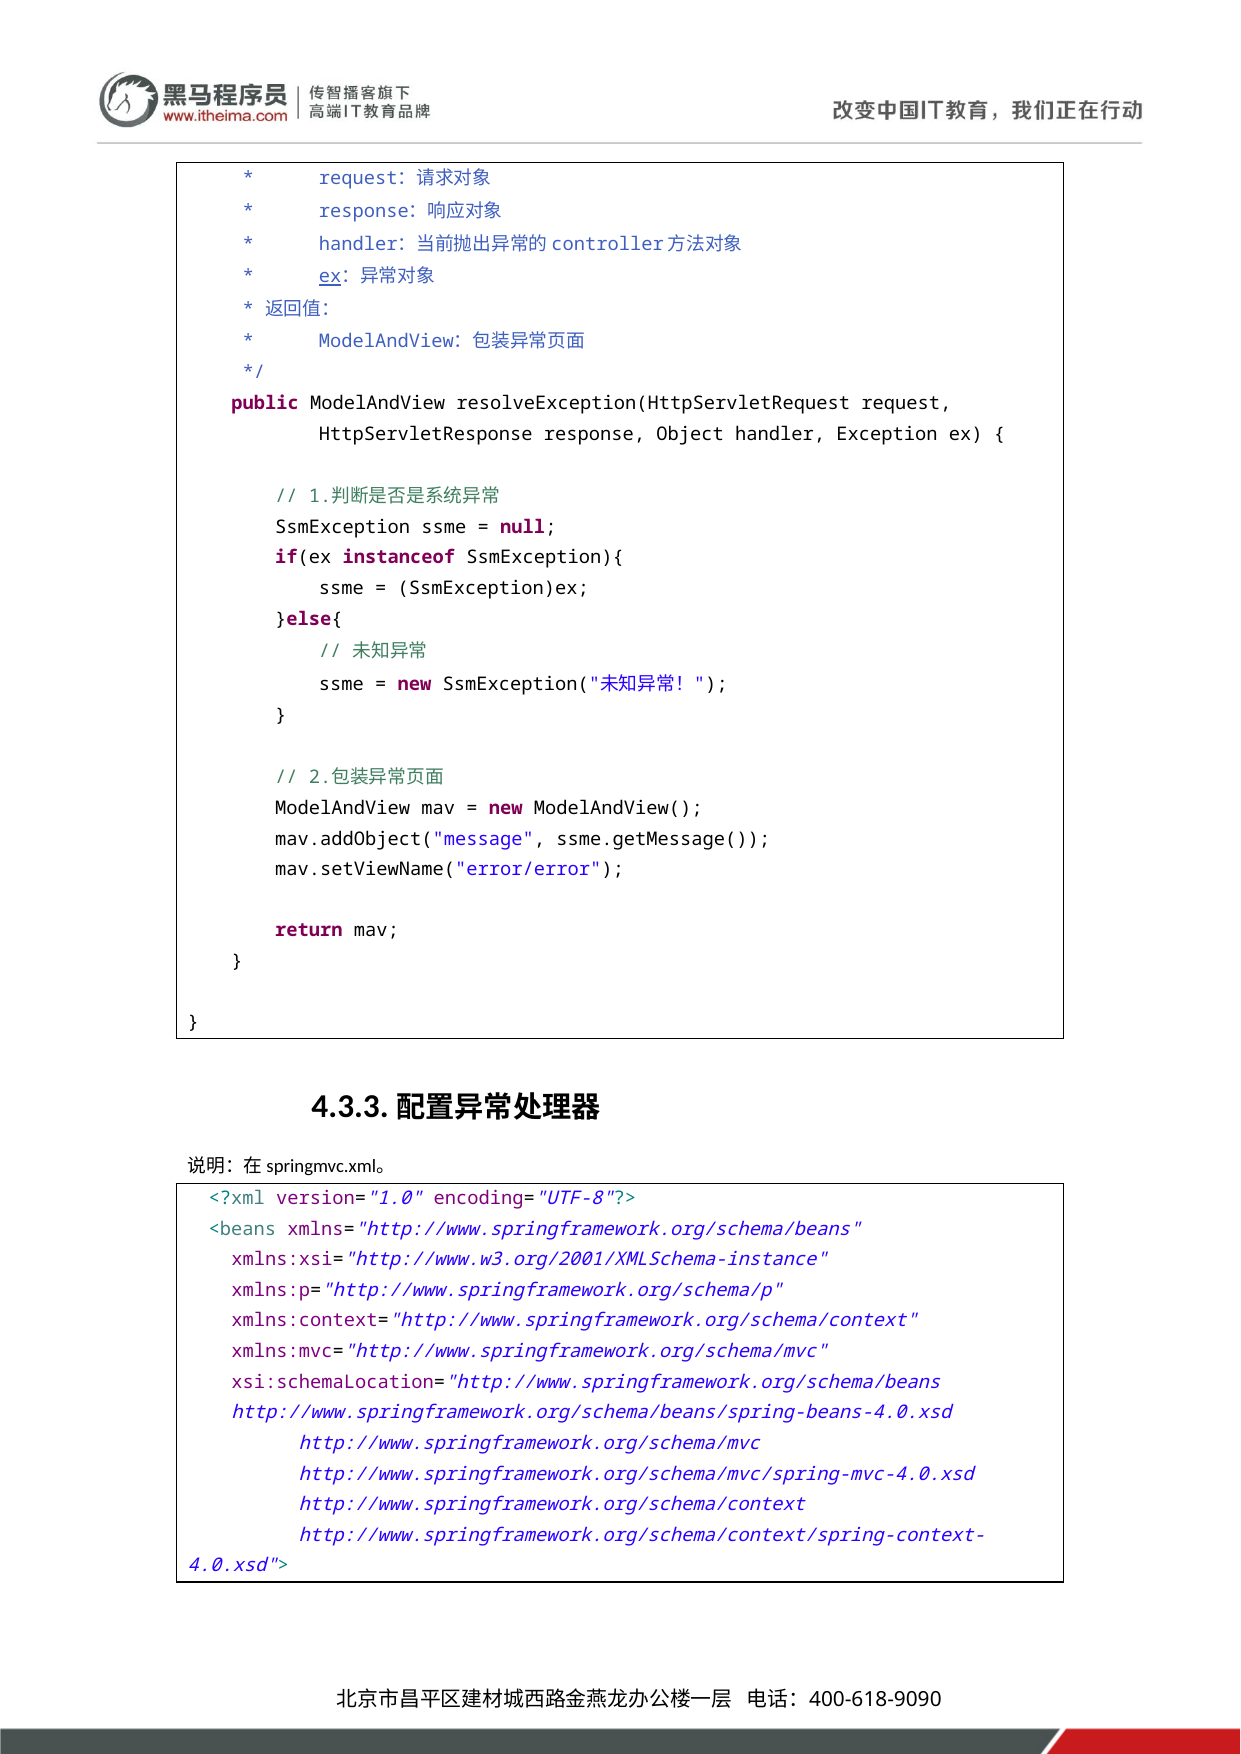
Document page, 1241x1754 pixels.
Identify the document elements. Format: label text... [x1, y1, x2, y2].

list 说明：在springmvc.xml。 [187, 1151, 1053, 1178]
picture [0, 1, 1241, 151]
picture [0, 1669, 1241, 1754]
subtitle 配置异常处理器 [311, 1083, 1053, 1125]
